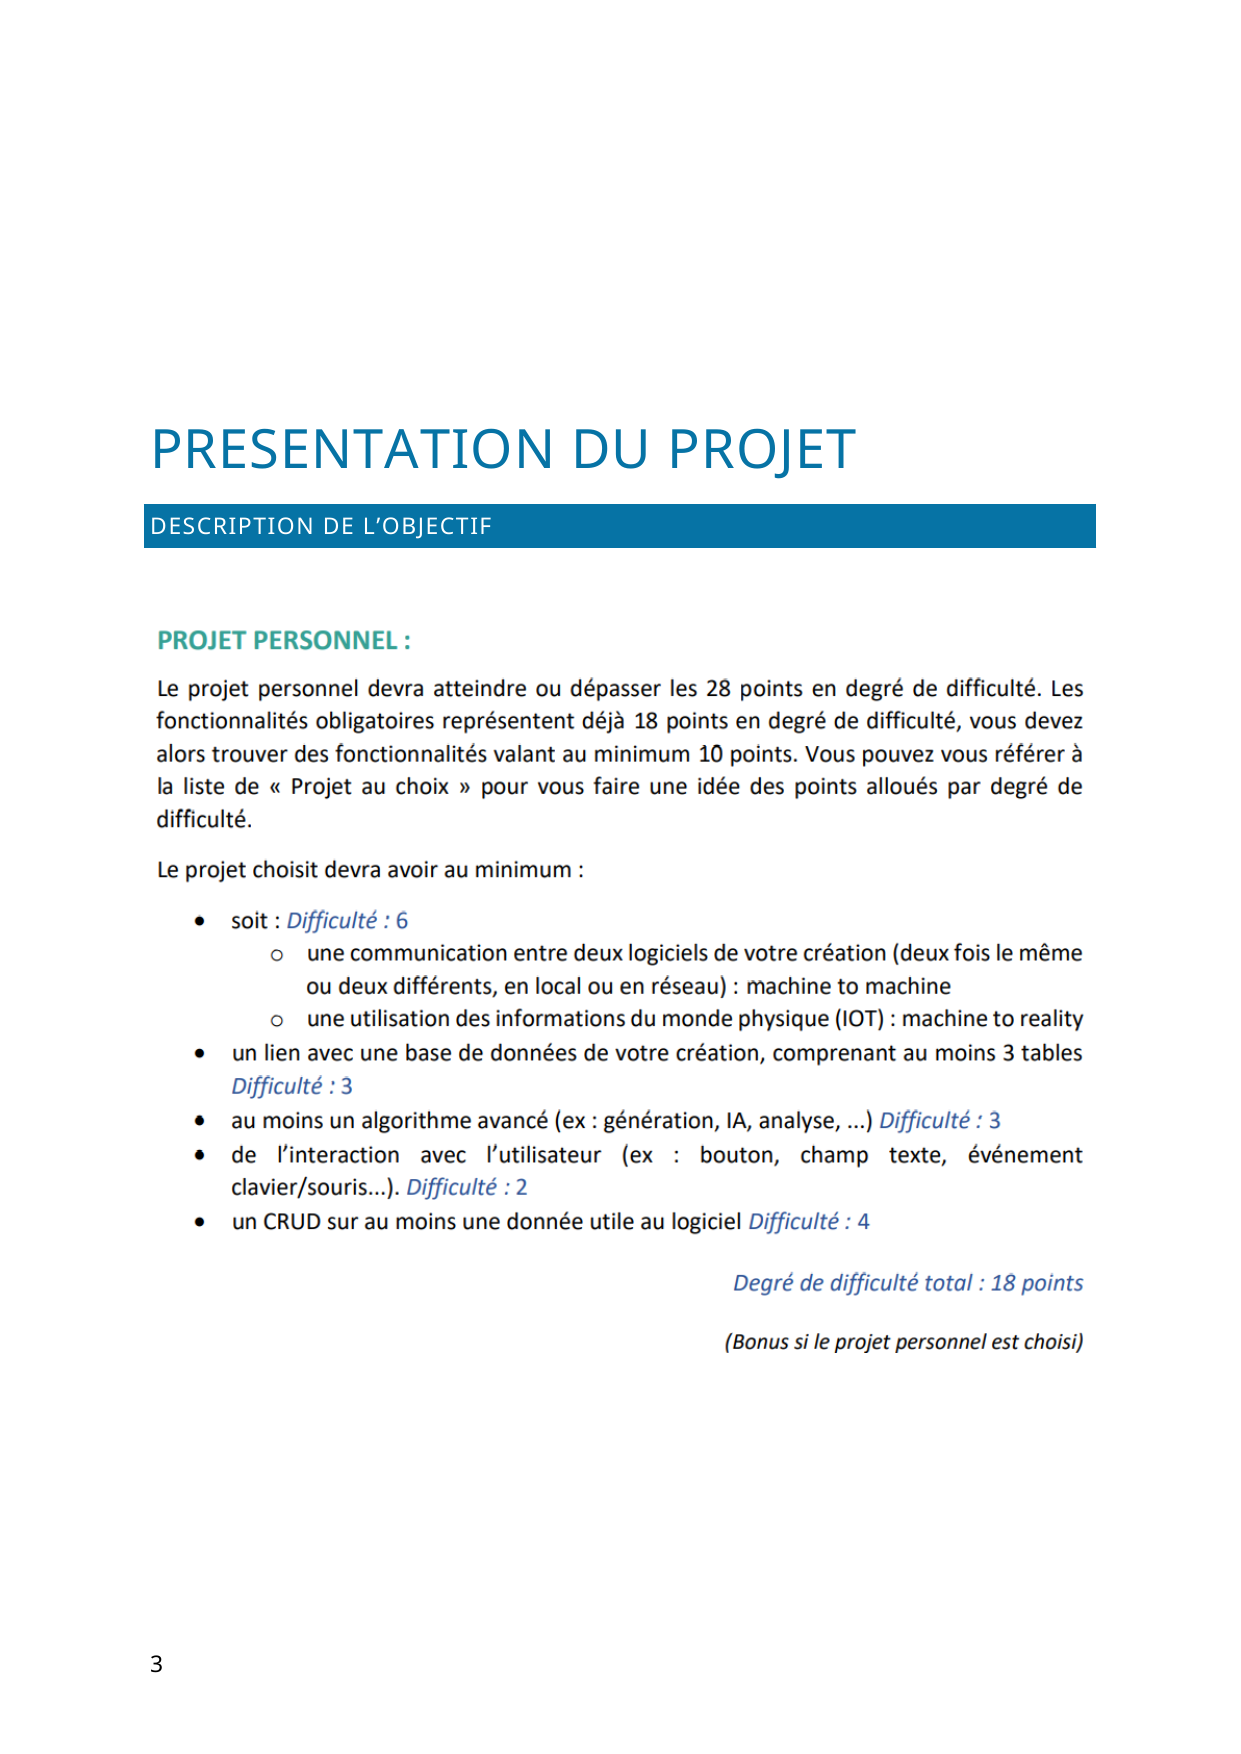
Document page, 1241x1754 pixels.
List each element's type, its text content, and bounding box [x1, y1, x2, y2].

subtitle Description de L’objectif [150, 510, 1090, 541]
picture [150, 618, 1091, 1353]
title Presentation du projet [150, 410, 1090, 484]
